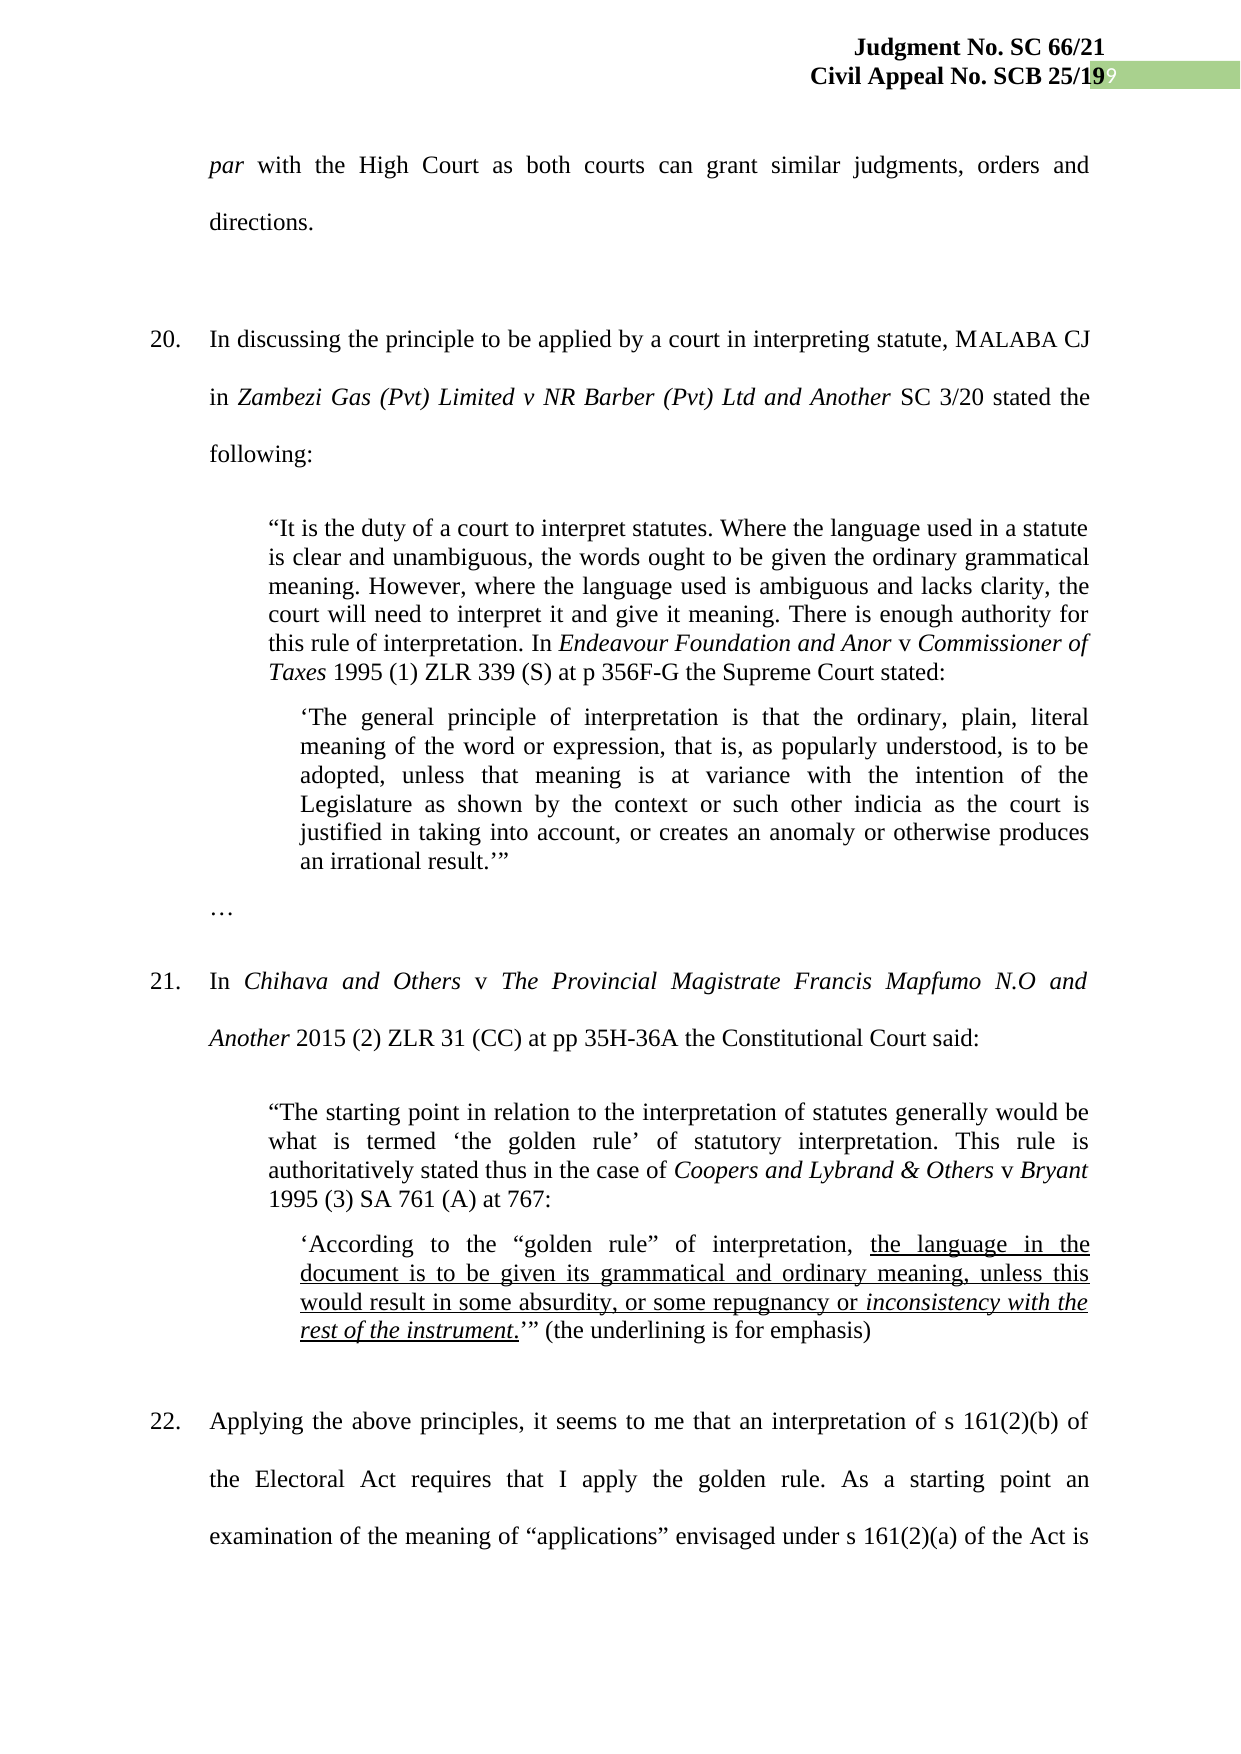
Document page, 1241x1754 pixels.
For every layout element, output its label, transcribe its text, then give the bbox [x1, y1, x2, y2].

list In Chihava and Others v The Provincial Magistrate Francis Mapfumo N.O and Another 2015 (2) ZLR 31 (CC) at pp 35H-36A the Constitutional Court said: [150, 966, 1090, 1052]
text “It is the duty of a court to interpret statutes. Where the language used in a statute is clear and unambiguous, the words ought to be given the ordinary grammatical meaning. However, where the language used is ambiguous and lacks clarity, the court will need to interpret it and give it meaning. There is enough authority for this rule of interpretation. In Endeavour Foundation and Anor v Commissioner of Taxes 1995 (1) ZLR 339 (S) at p 356F-G the Supreme Court stated: [268, 513, 1090, 686]
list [150, 150, 1090, 236]
text … [150, 892, 1090, 920]
text ‘The general principle of interpretation is that the ordinary, plain, literal meaning of the word or expression, that is, as popularly understood, is to be adopted, unless that meaning is at variance with the intention of the Legislature as shown by the context or such other indicia as the court is justified in taking into account, or creates an anomaly or otherwise produces an irrational result.’” [300, 702, 1090, 875]
list In discussing the principle to be applied by a court in interpreting statute, MALABA CJ in Zambezi Gas (Pvt) Limited v NR Barber (Pvt) Ltd and Another SC 3/20 stated the following: [150, 324, 1090, 468]
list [150, 1406, 1090, 1550]
text ‘According to the “golden rule” of interpretation, the language in the document is to be given its grammatical and ordinary meaning, unless this would result in some absurdity, or some repugnancy or inconsistency with the rest of the instrument.’” (the underlining is for emphasis) [300, 1284, 1090, 1344]
text “The starting point in relation to the interpretation of statutes generally would be what is termed ‘the golden rule’ of statutory interpretation. This rule is authoritatively stated thus in the case of Coopers and Lybrand & Others v Bryant 1995 (3) SA 761 (A) at 767: [268, 1097, 1090, 1212]
text ‘According to the “golden rule” of interpretation, the language in the document is to be given its grammatical and ordinary meaning, unless this would result in some absurdity, or some repugnancy or inconsistency with the rest of the instrument.’” (the underlining is for emphasis) [300, 1229, 1090, 1283]
